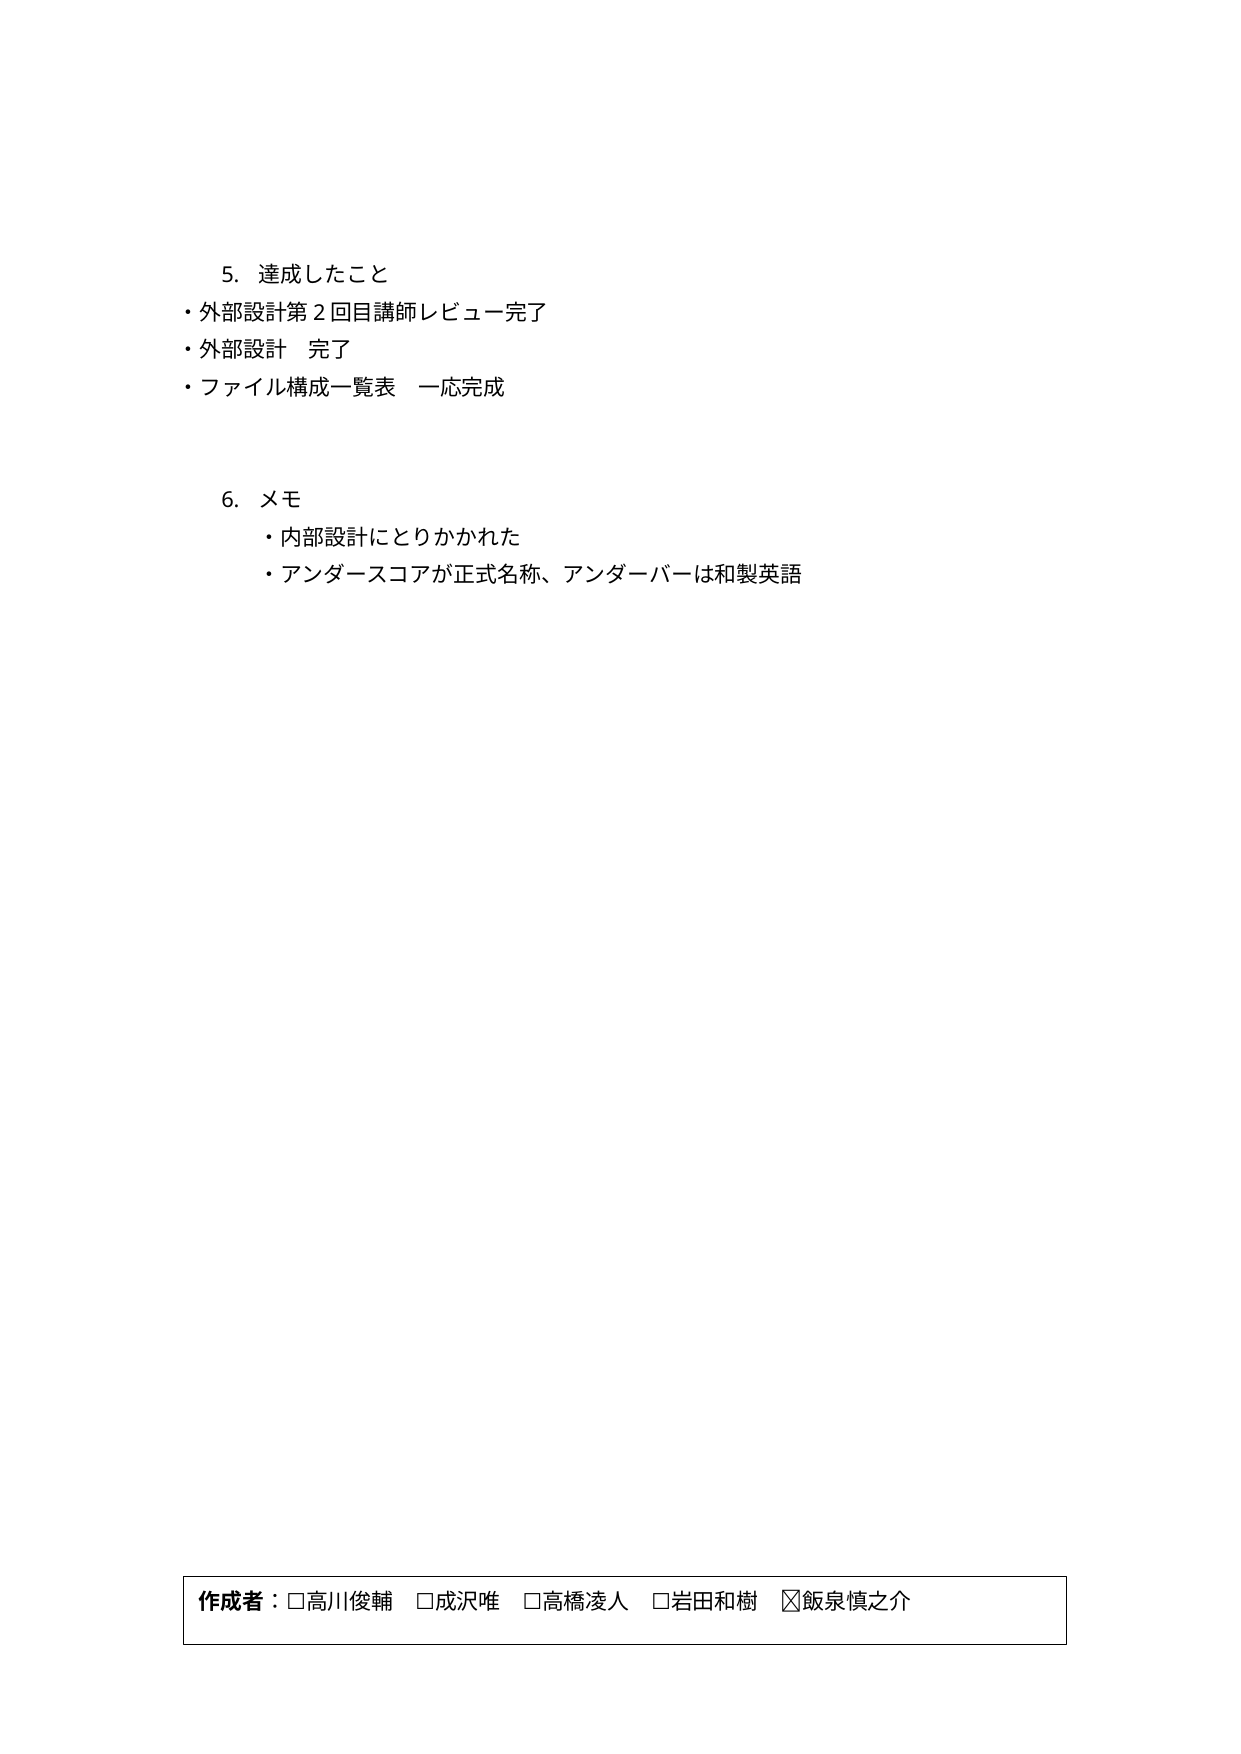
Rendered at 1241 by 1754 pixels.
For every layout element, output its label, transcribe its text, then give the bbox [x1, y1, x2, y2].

list ・アンダースコアが正式名称、アンダーバーは和製英語 [258, 554, 1063, 592]
list メモ [221, 479, 1063, 517]
text ・外部設計 完了 [177, 329, 1063, 367]
list ・内部設計にとりかかれた [258, 517, 1063, 554]
list 達成したこと [221, 254, 1063, 292]
text ・ファイル構成一覧表 一応完成 [177, 367, 1063, 404]
text ・外部設計第2回目講師レビュー完了 [177, 292, 1063, 329]
